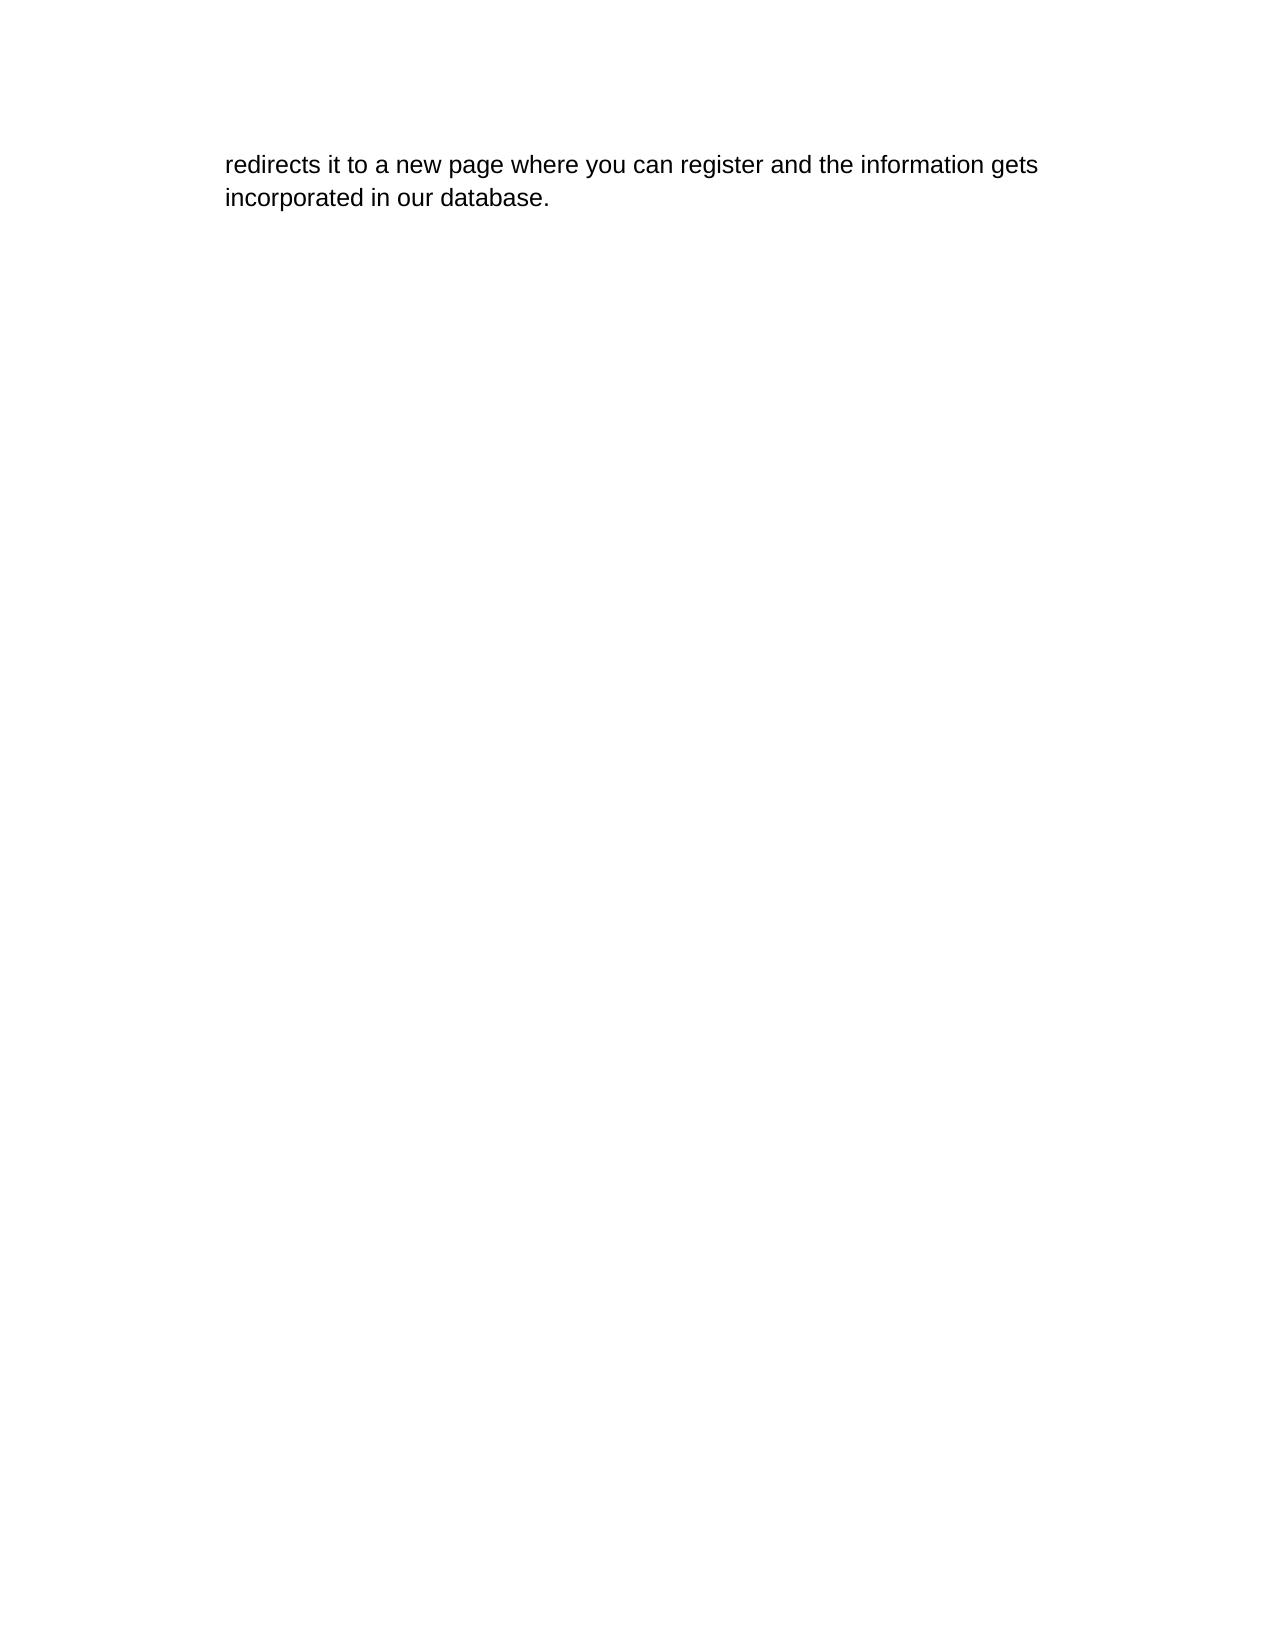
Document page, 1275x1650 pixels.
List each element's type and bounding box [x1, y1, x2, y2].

list [187, 150, 1125, 212]
